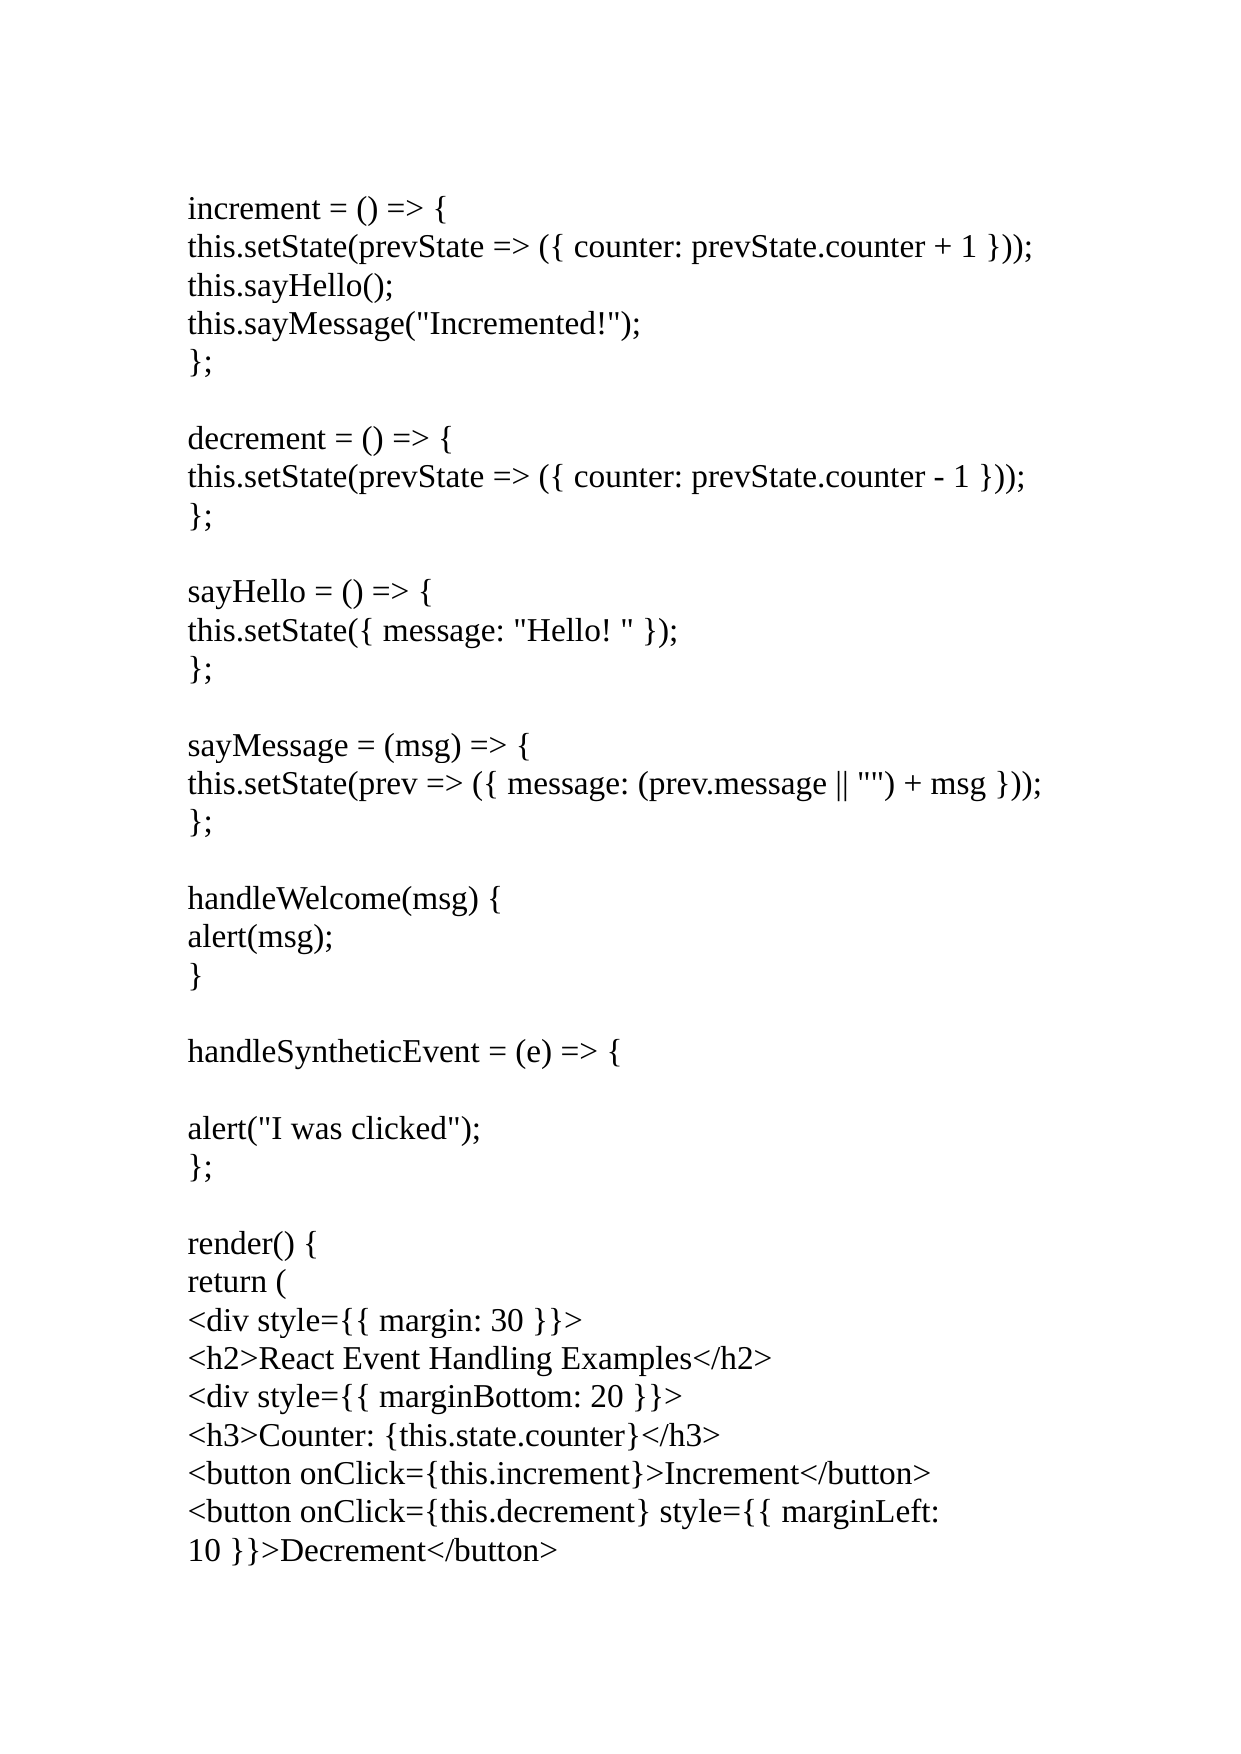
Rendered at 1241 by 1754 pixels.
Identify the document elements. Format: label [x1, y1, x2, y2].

list [187, 150, 1053, 1568]
